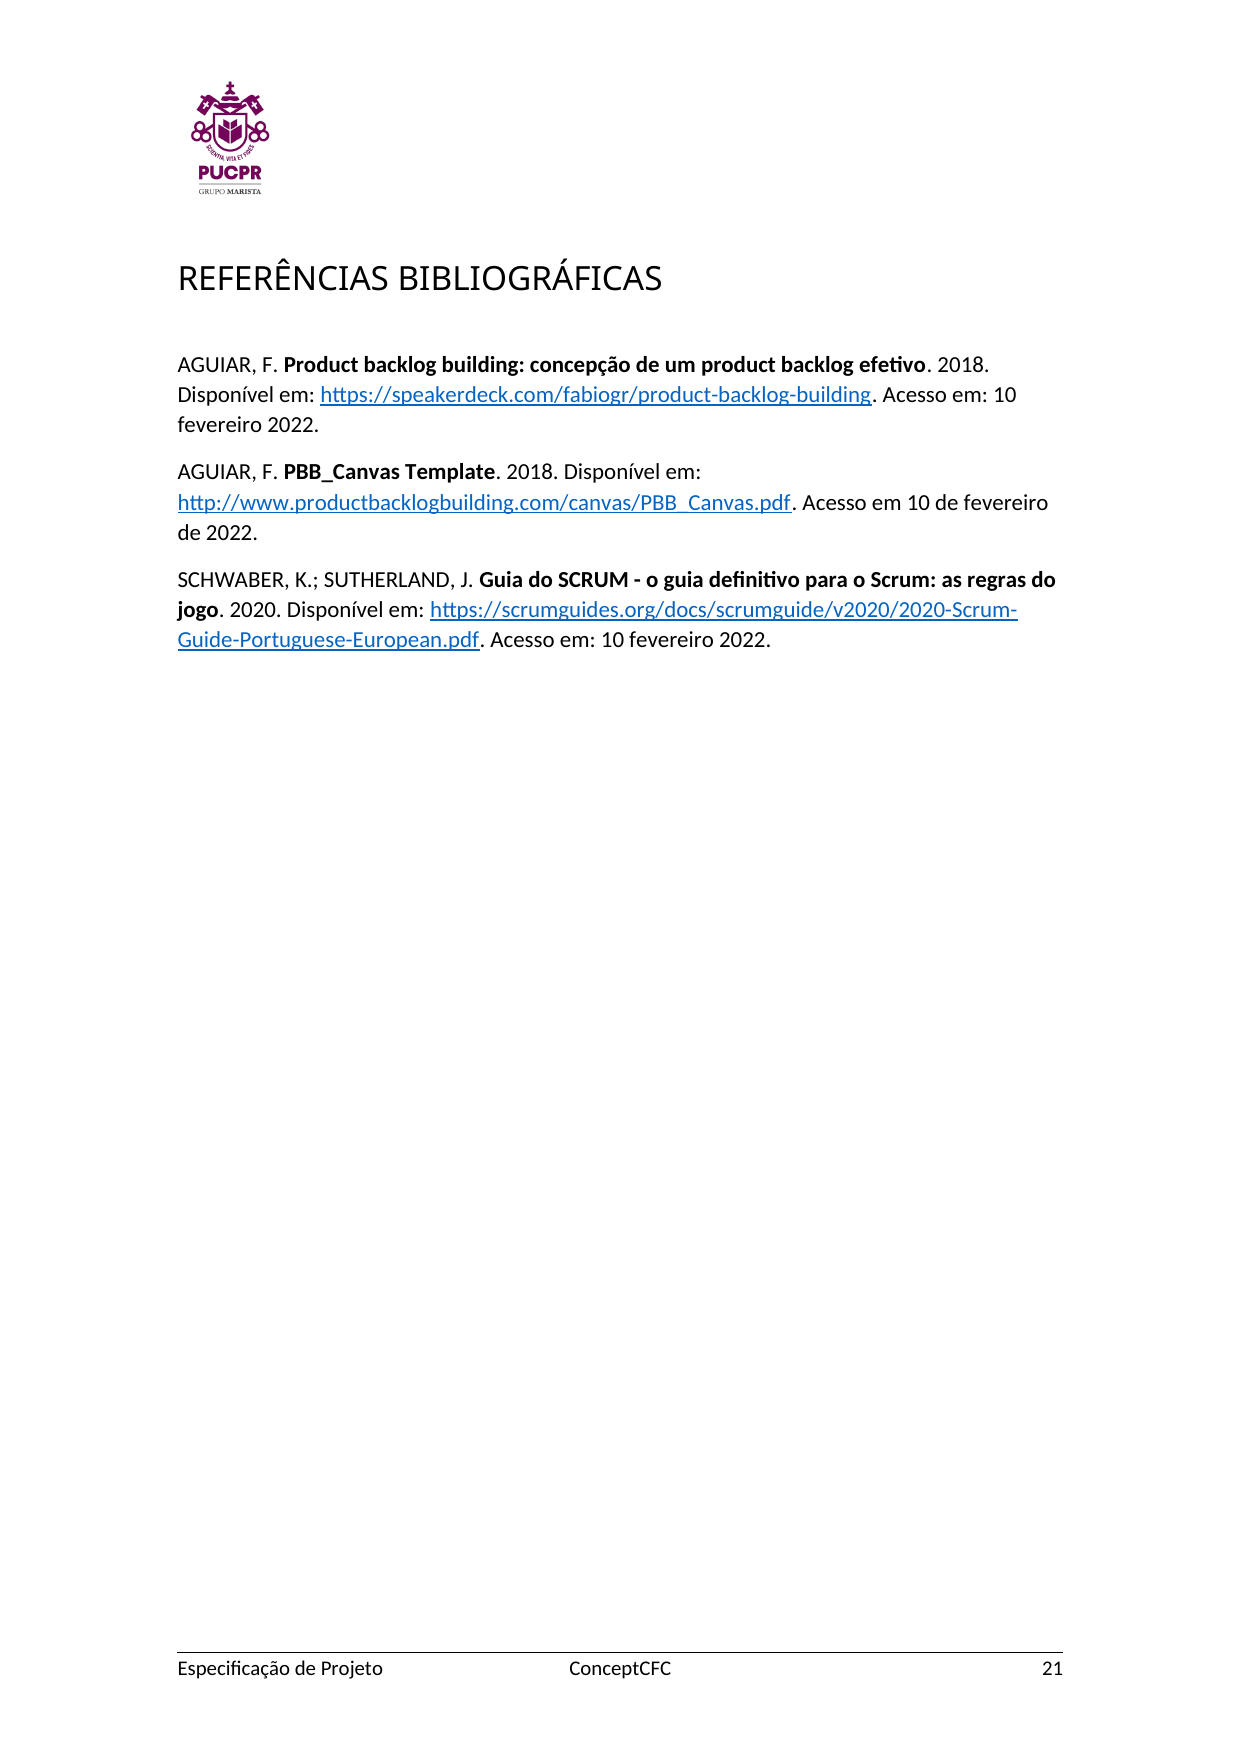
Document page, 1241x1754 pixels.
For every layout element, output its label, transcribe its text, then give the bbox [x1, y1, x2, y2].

text SCHWABER, K.; SUTHERLAND, J. Guia do SCRUM - o guia definitivo para o Scrum: as regras do jogo. 2020. Disponível em: https://scrumguides.org/docs/scrumguide/v2020/2020-Scrum-Guide-Portuguese-European.pdf. Acesso em: 10 fevereiro 2022. [177, 565, 1063, 683]
text AGUIAR, F. PBB_Canvas Template. 2018. Disponível em: http://www.productbacklogbuilding.com/canvas/PBB_Canvas.pdf. Acesso em 10 de fevereiro de 2022. [177, 457, 1063, 546]
text AGUIAR, F. Product backlog building: concepção de um product backlog efetivo. 2018. Disponível em: https://speakerdeck.com/fabiogr/product-backlog-building. Acesso em: 10 fevereiro 2022. [177, 350, 1063, 439]
picture [188, 73, 271, 202]
subtitle REFERÊNCIAS BIBLIOGRÁFICAS [177, 254, 1063, 300]
